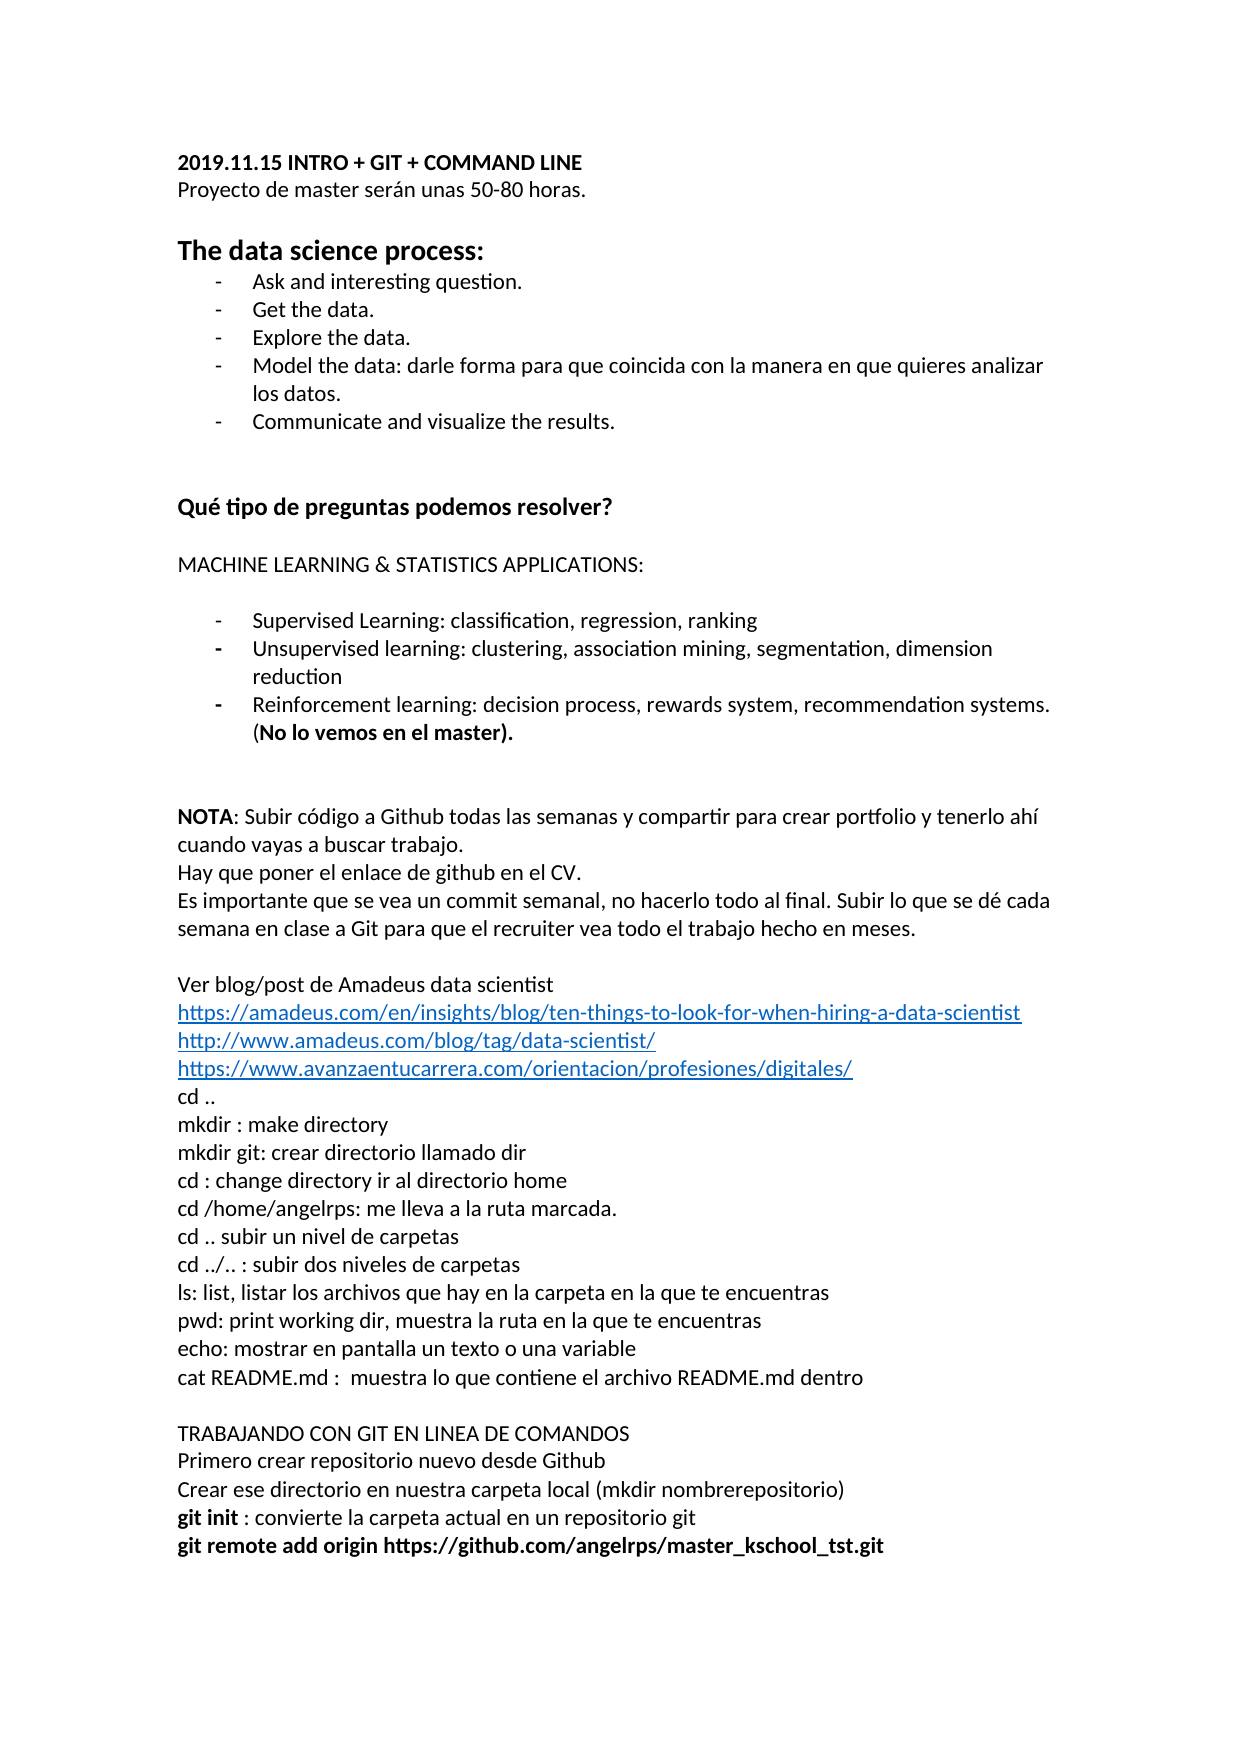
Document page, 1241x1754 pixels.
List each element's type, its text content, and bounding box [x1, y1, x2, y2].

text echo: mostrar en pantalla un texto o una variable [177, 1334, 1063, 1363]
list Get the data. [215, 295, 1063, 323]
text Crear ese directorio en nuestra carpeta local (mkdir nombrerepositorio) [177, 1475, 1063, 1503]
text Proyecto de master serán unas 50-80 horas. [177, 176, 1063, 204]
text https://www.avanzaentucarrera.com/orientacion/profesiones/digitales/ [177, 1054, 1063, 1082]
text git remote add origin https://github.com/angelrps/master_kschool_tst.git [177, 1531, 1063, 1559]
text Es importante que se vea un commit semanal, no hacerlo todo al final. Subir lo que se dé cada semana en clase a Git para que el recruiter vea todo el trabajo hecho en meses. [177, 886, 1063, 942]
text mkdir git: crear directorio llamado dir [177, 1138, 1063, 1166]
text Primero crear repositorio nuevo desde Github [177, 1447, 1063, 1475]
text Qué tipo de preguntas podemos resolver? [177, 491, 1063, 522]
text Hay que poner el enlace de github en el CV. [177, 858, 1063, 886]
text TRABAJANDO CON GIT EN LINEA DE COMANDOS [177, 1419, 1063, 1447]
list Ask and interesting question. [215, 267, 1063, 295]
text ls: list, listar los archivos que hay en la carpeta en la que te encuentras [177, 1278, 1063, 1307]
list Reinforcement learning: decision process, rewards system, recommendation systems. (No lo vemos en el master). [215, 690, 1063, 746]
text NOTA: Subir código a Github todas las semanas y compartir para crear portfolio y tenerlo ahí cuando vayas a buscar trabajo. [177, 802, 1063, 858]
text http://www.amadeus.com/blog/tag/data-scientist/ [177, 1026, 1063, 1054]
text cd .. [177, 1082, 1063, 1110]
text MACHINE LEARNING & STATISTICS APPLICATIONS: [177, 550, 1063, 578]
list Model the data: darle forma para que coincida con la manera en que quieres analizar los datos. [215, 351, 1063, 407]
text cat README.md : muestra lo que contiene el archivo README.md dentro [177, 1363, 1063, 1391]
text git init : convierte la carpeta actual en un repositorio git [177, 1503, 1063, 1531]
text mkdir : make directory [177, 1110, 1063, 1138]
text cd ../.. : subir dos niveles de carpetas [177, 1251, 1063, 1278]
list Unsupervised learning: clustering, association mining, segmentation, dimension reduction [215, 634, 1063, 690]
text https://amadeus.com/en/insights/blog/ten-things-to-look-for-when-hiring-a-data-scientist [177, 998, 1063, 1026]
text The data science process: [177, 232, 1063, 267]
text cd .. subir un nivel de carpetas [177, 1222, 1063, 1251]
list Supervised Learning: classification, regression, ranking [215, 606, 1063, 634]
text Ver blog/post de Amadeus data scientist [177, 970, 1063, 998]
list Communicate and visualize the results. [215, 407, 1063, 435]
text 2019.11.15 INTRO + GIT + COMMAND LINE [177, 148, 1063, 176]
text cd /home/angelrps: me lleva a la ruta marcada. [177, 1194, 1063, 1222]
text cd : change directory ir al directorio home [177, 1166, 1063, 1194]
list Explore the data. [215, 323, 1063, 351]
text pwd: print working dir, muestra la ruta en la que te encuentras [177, 1307, 1063, 1334]
